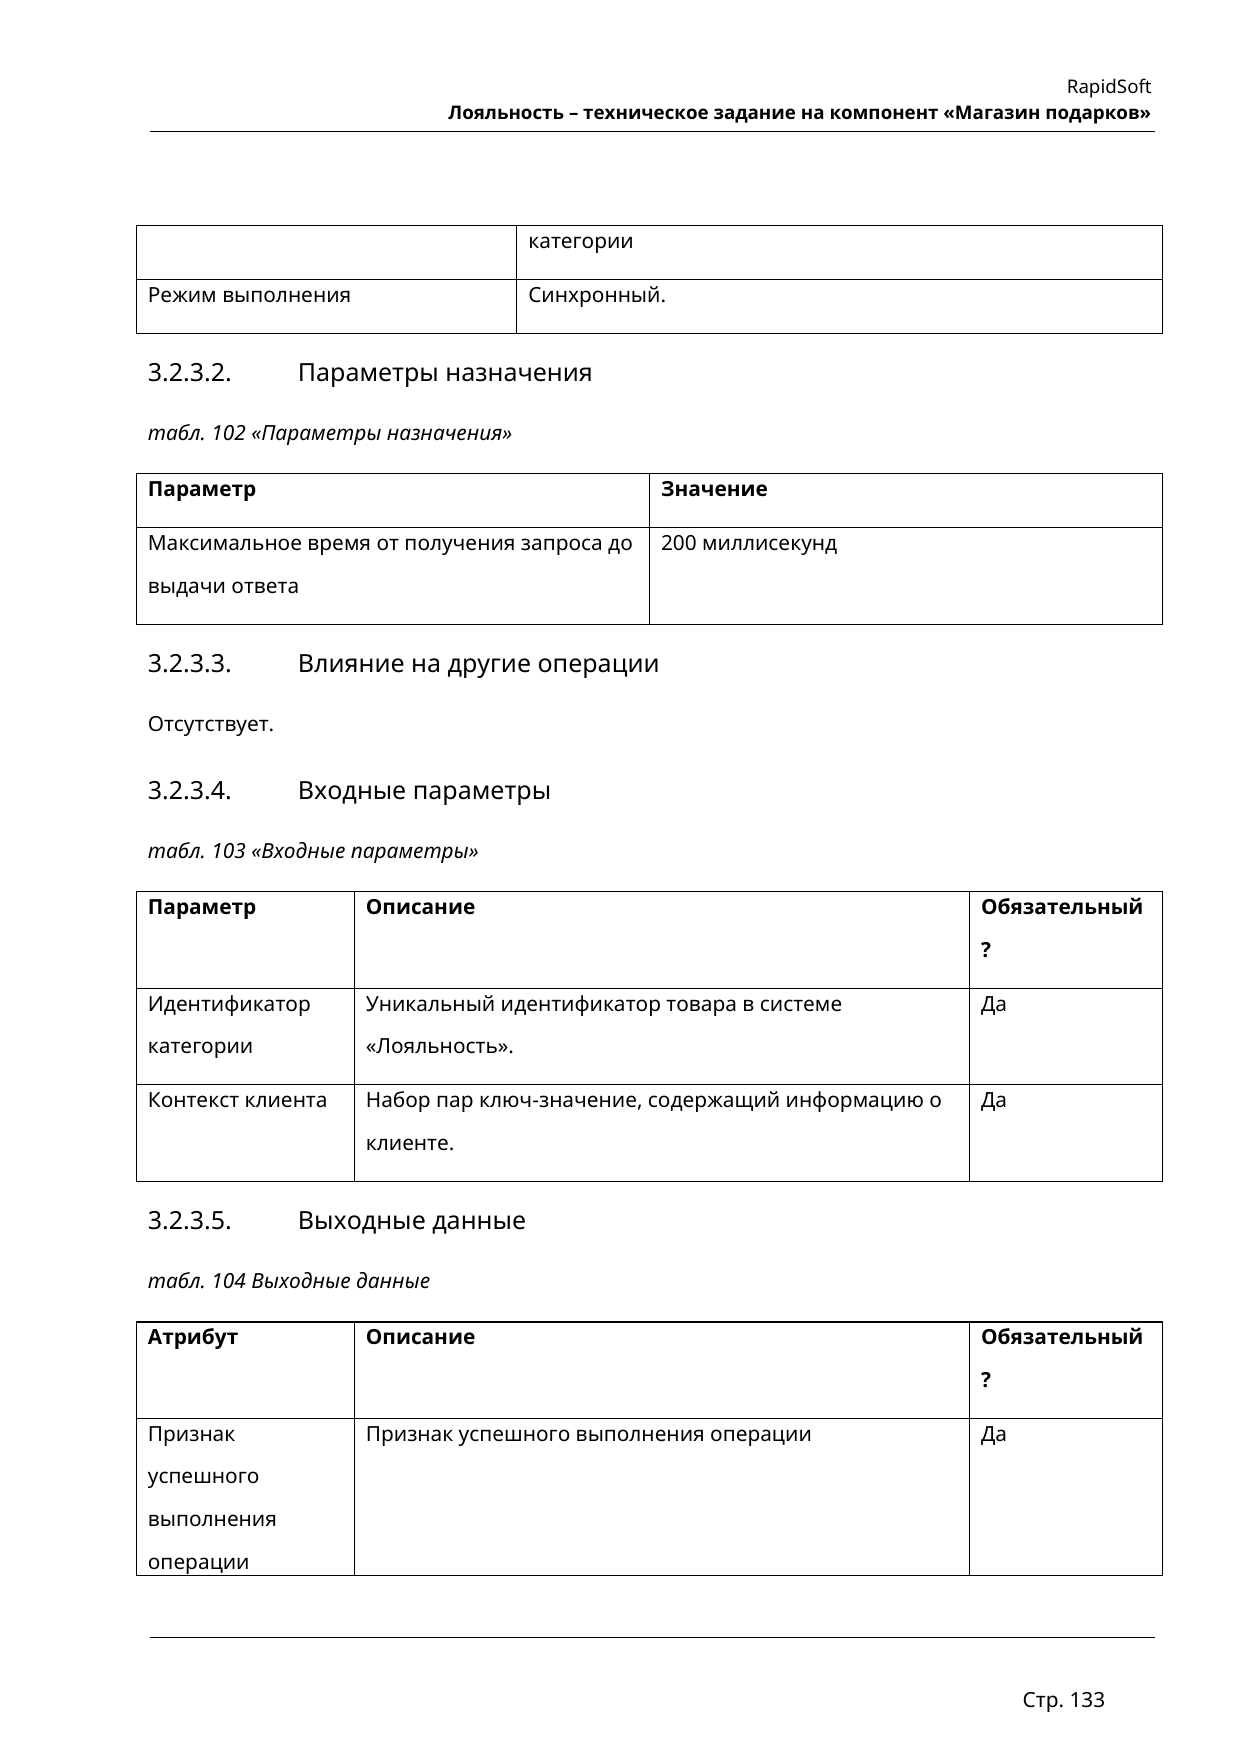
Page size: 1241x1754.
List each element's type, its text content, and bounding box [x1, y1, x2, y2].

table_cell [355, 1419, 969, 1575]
subtitle Входные параметры [148, 772, 1152, 807]
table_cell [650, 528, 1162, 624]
subtitle Параметры назначения [148, 354, 1152, 388]
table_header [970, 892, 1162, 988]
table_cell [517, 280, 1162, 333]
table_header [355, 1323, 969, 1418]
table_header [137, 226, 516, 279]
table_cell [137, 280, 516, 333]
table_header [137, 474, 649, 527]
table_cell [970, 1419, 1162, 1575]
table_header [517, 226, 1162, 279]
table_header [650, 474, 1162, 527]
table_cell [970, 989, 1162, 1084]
text Отсутствует. [148, 709, 1152, 737]
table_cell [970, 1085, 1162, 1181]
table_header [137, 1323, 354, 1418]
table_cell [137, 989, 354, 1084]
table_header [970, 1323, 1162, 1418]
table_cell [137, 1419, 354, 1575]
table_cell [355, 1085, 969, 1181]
subtitle Выходные данные [148, 1203, 1152, 1237]
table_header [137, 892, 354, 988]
subtitle Влияние на другие операции [148, 646, 1152, 679]
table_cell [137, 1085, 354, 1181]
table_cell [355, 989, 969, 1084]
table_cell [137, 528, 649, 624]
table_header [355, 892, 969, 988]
